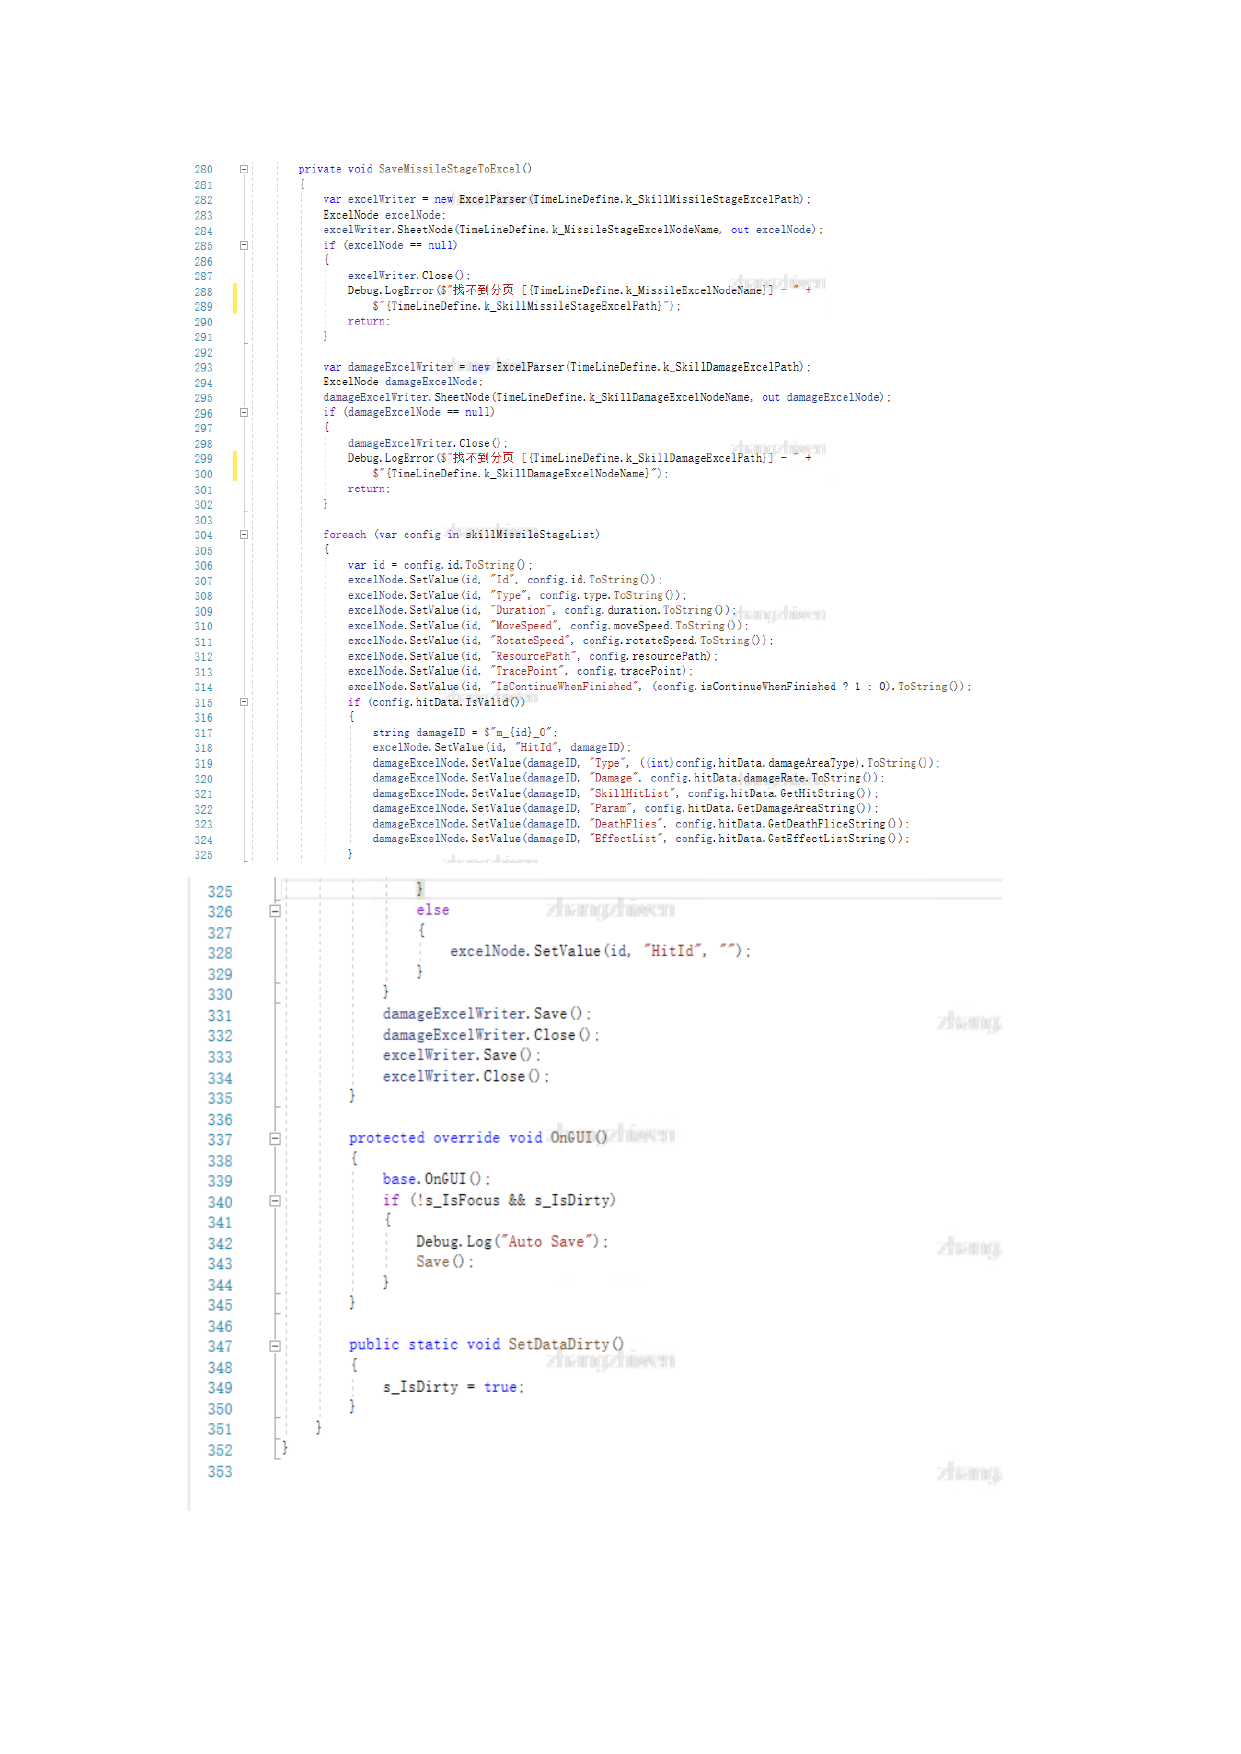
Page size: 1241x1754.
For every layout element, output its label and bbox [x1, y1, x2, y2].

picture [187, 162, 1053, 863]
picture [187, 877, 1003, 1511]
